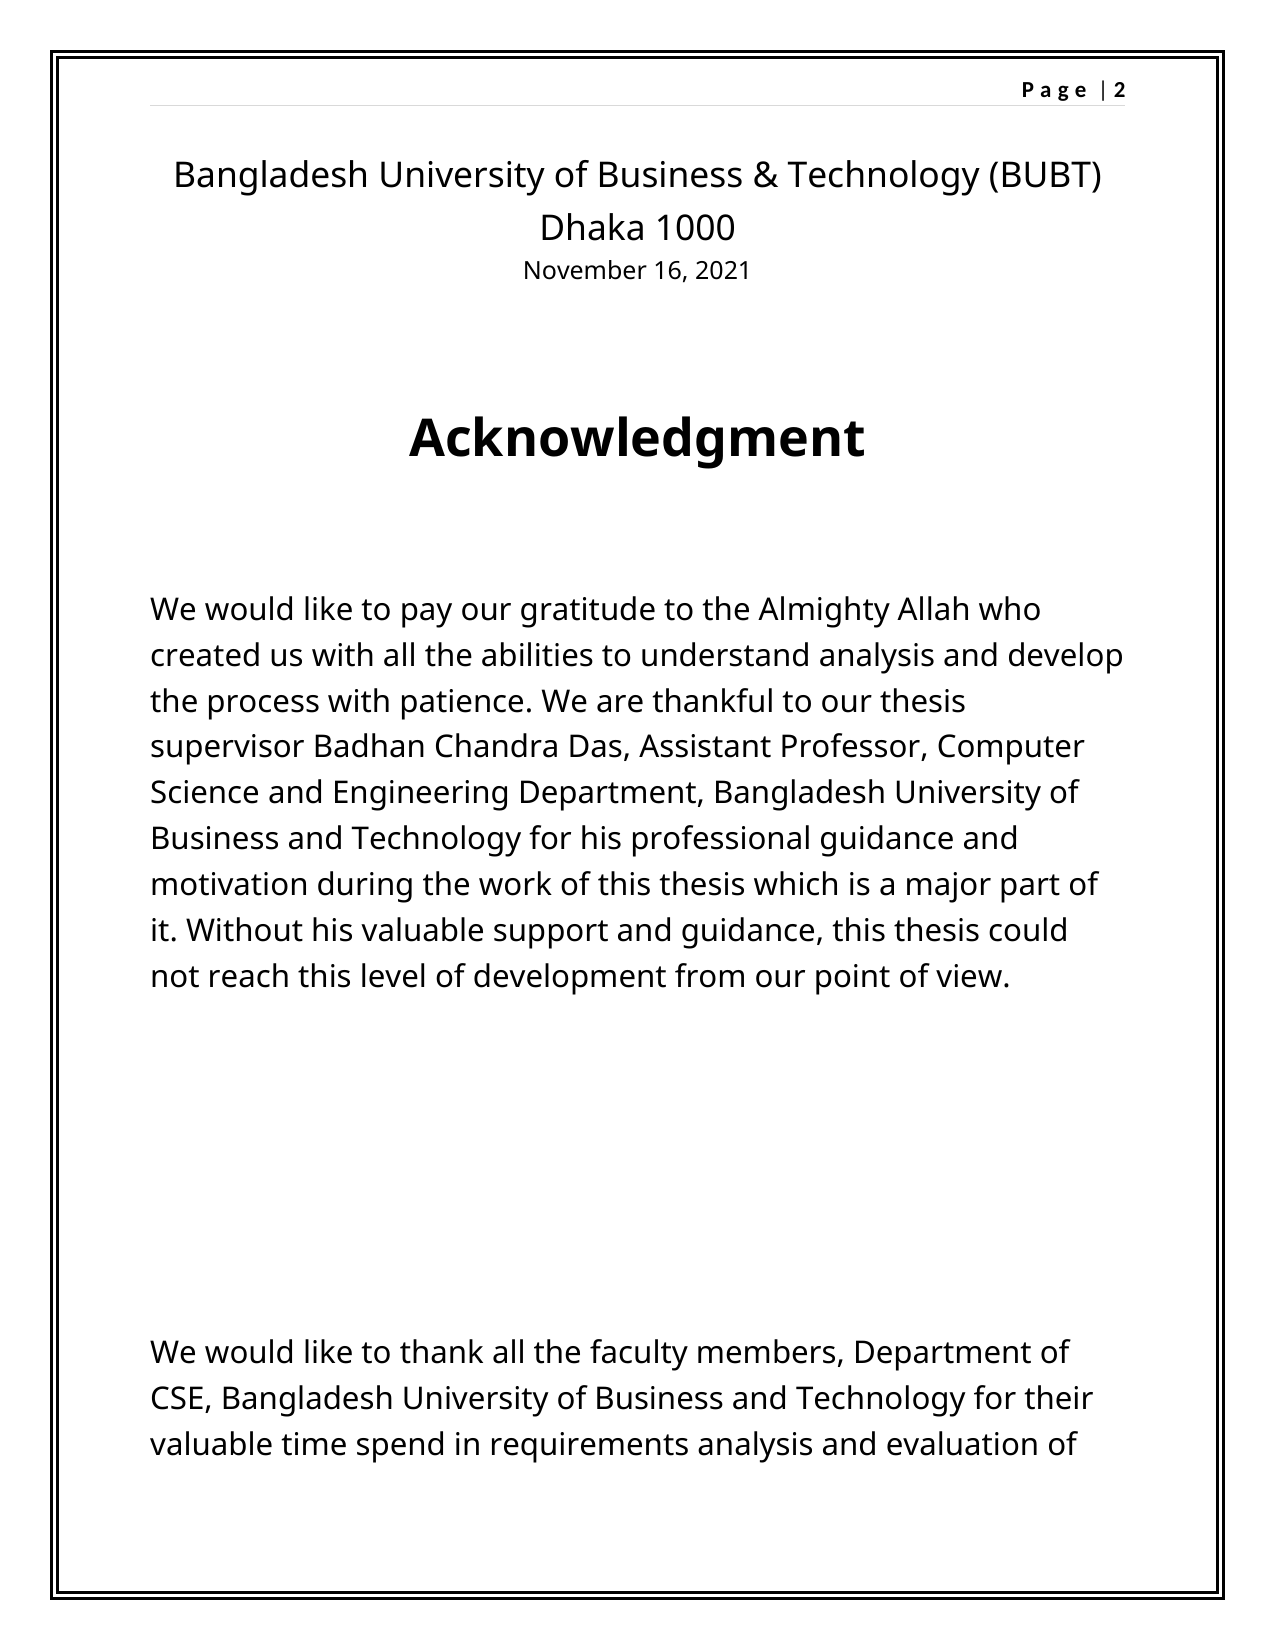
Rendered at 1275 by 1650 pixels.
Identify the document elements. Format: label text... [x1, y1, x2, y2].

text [150, 1330, 1125, 1464]
text We would like to pay our gratitude to the Almighty Allah who created us with all the abilities to understand analysis and develop the process with patience. We are thankful to our thesis supervisor Badhan Chandra Das, Assistant Professor, Computer Science and Engineering Department, Bangladesh University of Business and Technology for his professional guidance and motivation during the work of this thesis which is a major part of it. Without his valuable support and guidance, this thesis could not reach this level of development from our point of view. [150, 587, 1125, 997]
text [150, 150, 1125, 287]
text Acknowledgment [150, 400, 1125, 471]
